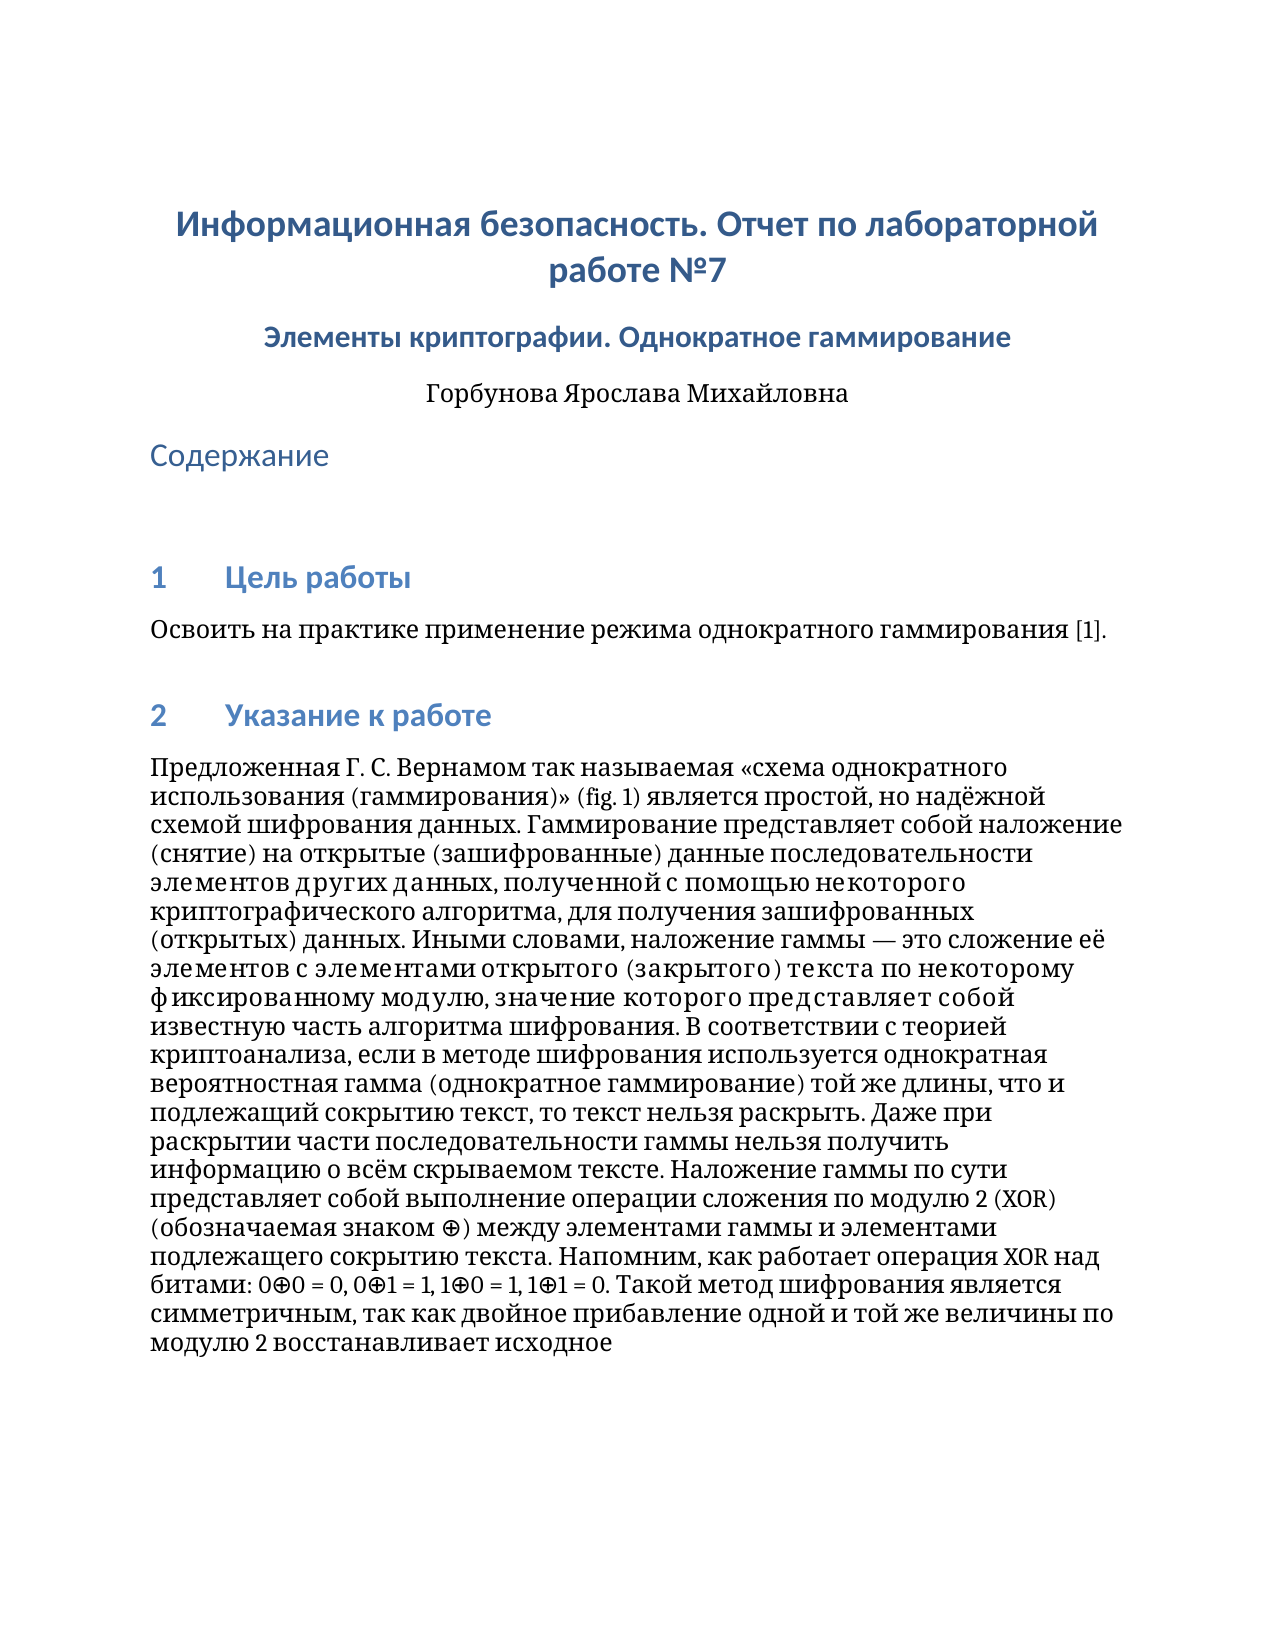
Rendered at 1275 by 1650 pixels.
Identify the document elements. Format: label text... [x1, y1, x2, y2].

text Освоить на практике применение режима однократного гаммирования [1]. [150, 616, 1125, 644]
subtitle Элементы криптографии. Однократное гаммирование [150, 317, 1125, 355]
text Горбунова Ярослава Михайловна [150, 380, 1125, 408]
subtitle 1 Цель работы [150, 556, 1125, 597]
title Информационная безопасность. Отчет по лабораторной работе №7 [150, 200, 1125, 292]
text Предложенная Г. С. Вернамом так называемая «схема однократного использования (гаммирования)» (fig. 1) является простой, но надёжной схемой шифрования данных. Гаммирование представляет собой наложение (снятие) на открытые (зашифрованные) данные последовательности элементов других данных, полученной с помощью некоторого криптографического алгоритма, для получения зашифрованных (открытых) данных. Иными словами, наложение гаммы — это сложение её элементов с элементами открытого (закрытого) текста по некоторому фиксированному модулю, значение которого представляет собой известную часть алгоритма шифрования. В соответствии с теорией криптоанализа, если в методе шифрования используется однократная вероятностная гамма (однократное гаммирование) той же длины, что и подлежащий сокрытию текст, то текст нельзя раскрыть. Даже при раскрытии части последовательности гаммы нельзя получить информацию о всём скрываемом тексте. Наложение гаммы по сути представляет собой выполнение операции сложения по модулю 2 (XOR) (обозначаемая знаком ⊕) между элементами гаммы и элементами подлежащего сокрытию текста. Напомним, как работает операция XOR над битами: 0⊕0 = 0, 0⊕1 = 1, 1⊕0 = 1, 1⊕1 = 0. Такой метод шифрования является симметричным, так как двойное прибавление одной и той же величины по модулю 2 восстанавливает исходное [150, 754, 1125, 1358]
subtitle 2 Указание к работе [150, 694, 1125, 735]
